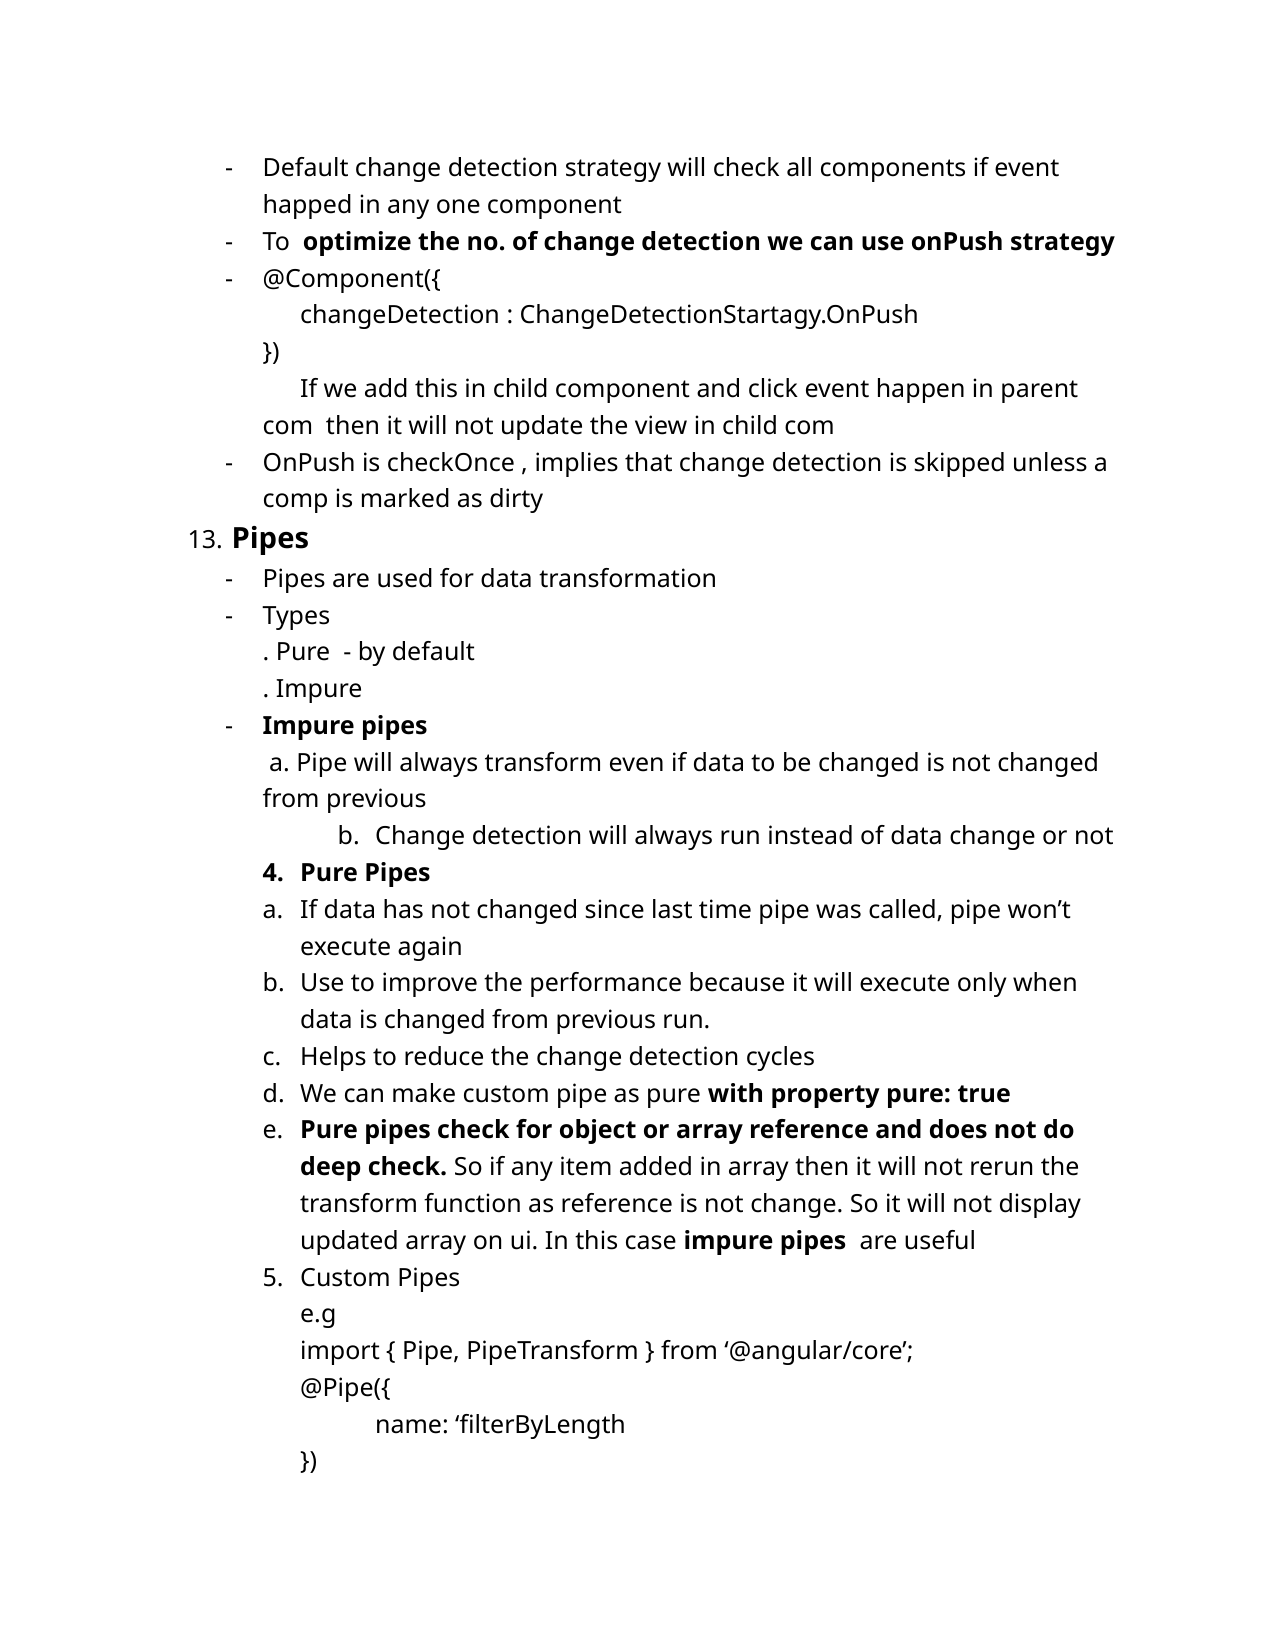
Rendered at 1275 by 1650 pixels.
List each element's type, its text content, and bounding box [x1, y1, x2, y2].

list Pure Pipes [262, 855, 1125, 889]
list If we add this in child component and click event happen in parent com then it will not update the view in child com [262, 371, 1125, 441]
list Use to improve the performance because it will execute only when data is changed from previous run. [262, 965, 1125, 1036]
list Custom Pipes e.g import { Pipe, PipeTransform } from ‘@angular/core’; @Pipe({ name: ‘filterByLength }) [262, 1259, 1125, 1477]
list To optimize the no. of change detection we can use onPush strategy [225, 223, 1125, 258]
list Types [225, 597, 1125, 631]
list If data has not changed since last time pipe was called, pipe won’t execute again [262, 891, 1125, 962]
list Pure pipes check for object or array reference and does not do deep check. So if any item added in array then it will not rerun the transform function as reference is not change. So it will not display updated array on ui. In this case impure pipes are useful [262, 1112, 1125, 1256]
list Helps to reduce the change detection cycles [262, 1038, 1125, 1073]
list Pipes are used for data transformation [225, 561, 1125, 594]
list Change detection will always run instead of data change or not [337, 818, 1125, 852]
list @Component({ [225, 260, 1125, 294]
list changeDetection : ChangeDetectionStartagy.OnPush }) [262, 297, 1125, 368]
list Default change detection strategy will check all components if event happed in any one component [225, 150, 1125, 221]
list Impure pipes a. Pipe will always transform even if data to be changed is not changed from previous [225, 708, 1125, 815]
list We can make custom pipe as pure with property pure: true [262, 1075, 1125, 1109]
list Pipes [187, 518, 1125, 557]
list . Pure - by default . Impure [262, 634, 1125, 705]
list OnPush is checkOnce , implies that change detection is skipped unless a comp is marked as dirty [225, 444, 1125, 515]
